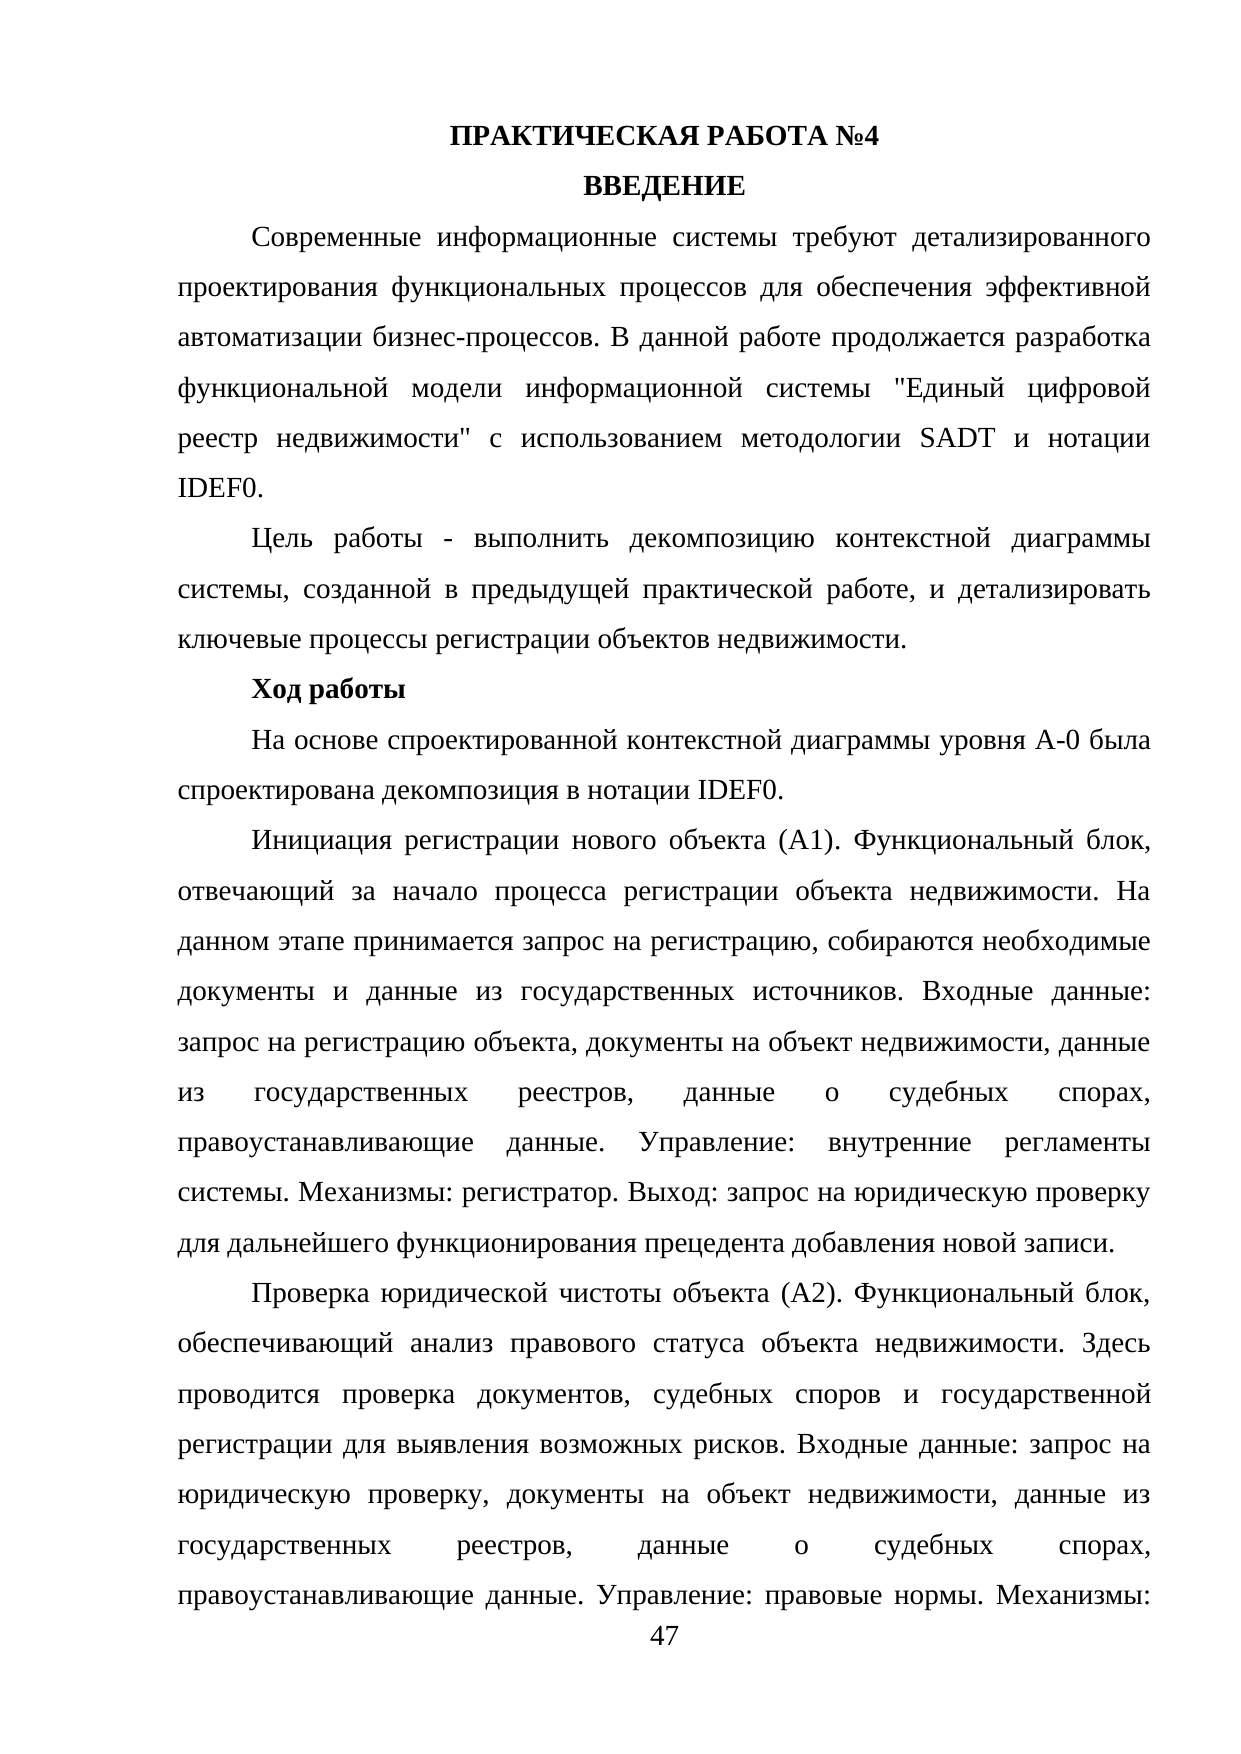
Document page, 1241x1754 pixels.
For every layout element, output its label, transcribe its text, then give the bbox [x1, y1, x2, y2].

text ПРАКТИЧЕСКАЯ РАБОТА №4 [177, 118, 1152, 152]
text Цель работы - выполнить декомпозицию контекстной диаграммы системы, созданной в предыдущей практической работе, и детализировать ключевые процессы регистрации объектов недвижимости. [177, 521, 1152, 655]
text На основе спроектированной контекстной диаграммы уровня A-0 была спроектирована декомпозиция в нотации IDEF0. [177, 722, 1152, 806]
text ВВЕДЕНИЕ [177, 168, 1152, 202]
text Ход работы [177, 672, 1152, 705]
text Современные информационные системы требуют детализированного проектирования функциональных процессов для обеспечения эффективной автоматизации бизнес-процессов. В данной работе продолжается разработка функциональной модели информационной системы "Единый цифровой реестр недвижимости" с использованием методологии SADT и нотации IDEF0. [177, 219, 1152, 504]
